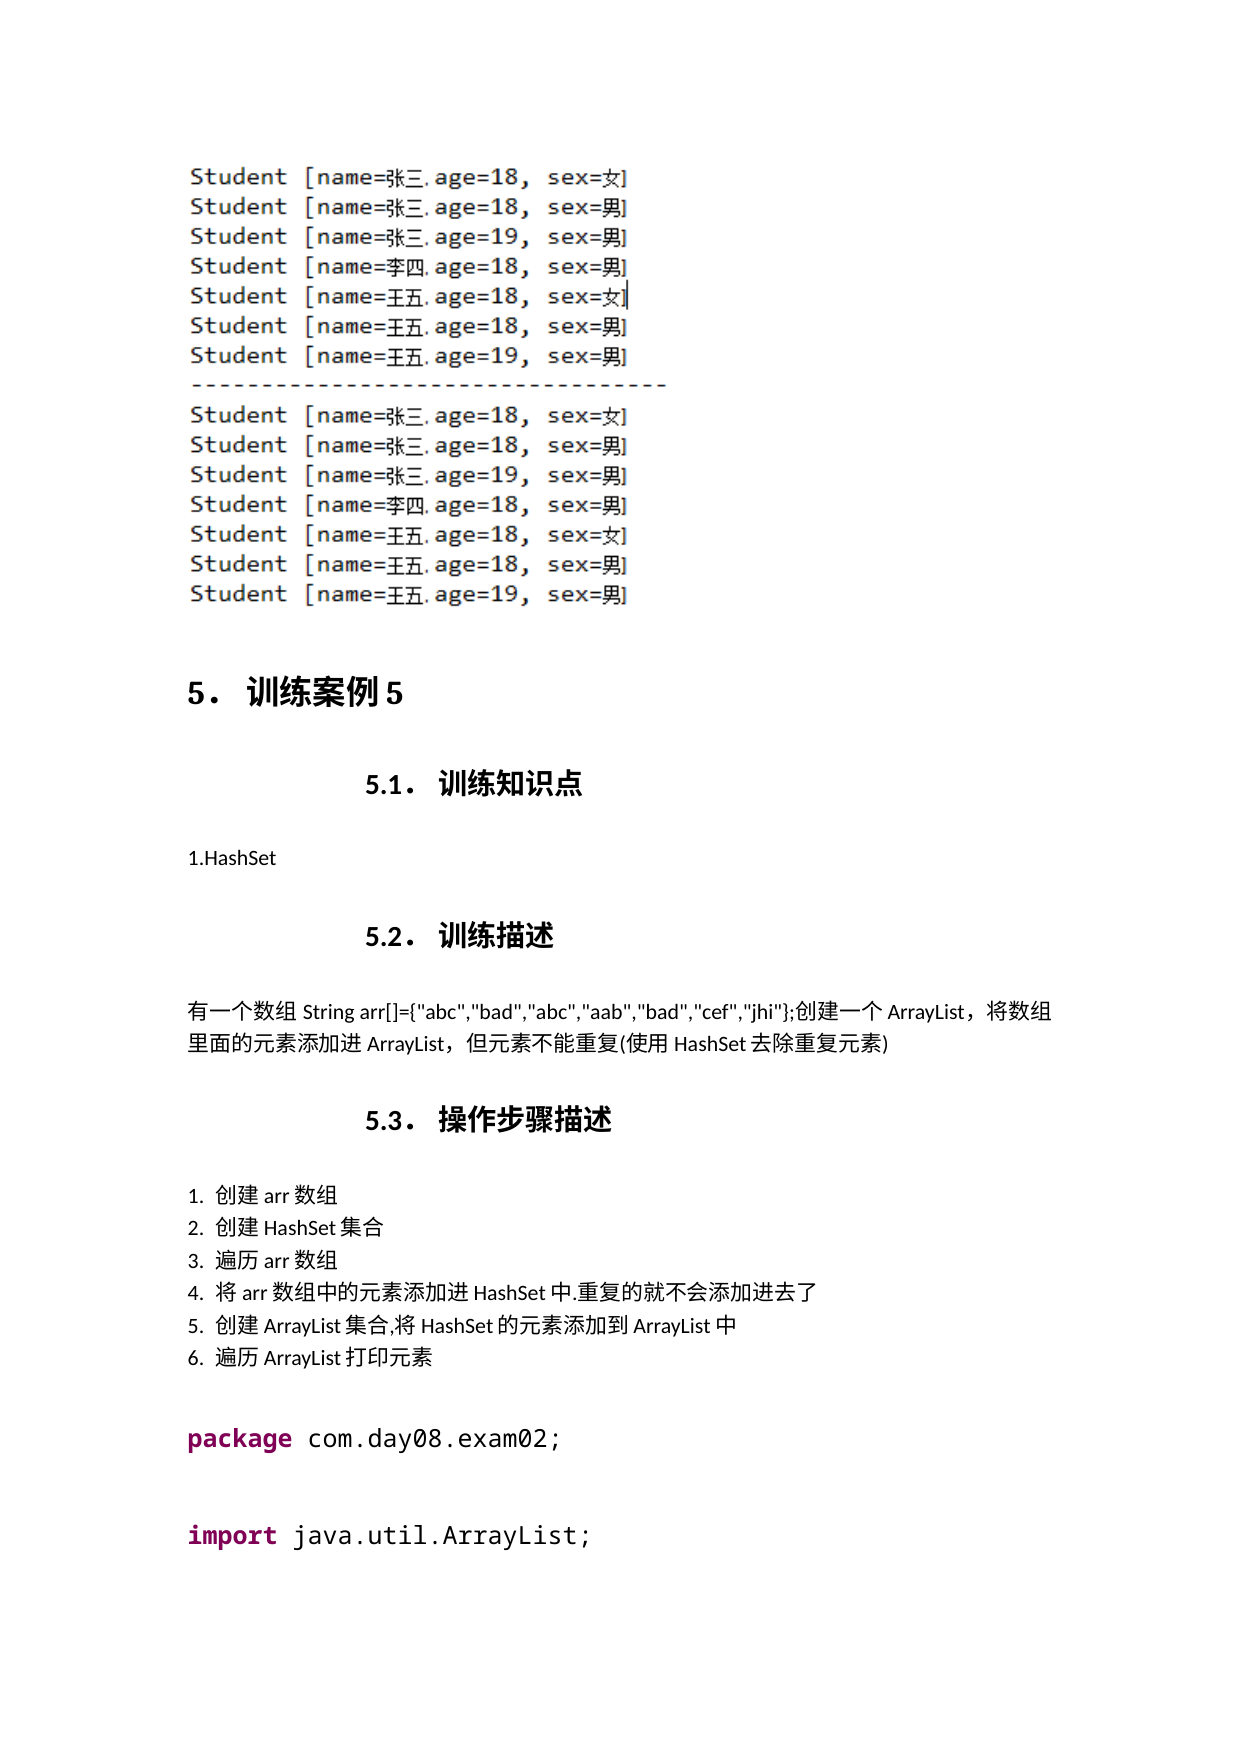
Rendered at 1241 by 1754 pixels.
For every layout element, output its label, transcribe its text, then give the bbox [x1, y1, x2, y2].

subtitle 训练知识点 [365, 749, 1053, 814]
text import java.util.ArrayList; [187, 1502, 1053, 1567]
list 遍历ArrayList打印元素 [187, 1340, 1053, 1372]
subtitle 训练描述 [365, 901, 1053, 966]
subtitle 训练案例5 [187, 657, 1053, 722]
text package com.day08.exam02; [187, 1405, 1053, 1470]
text 有一个数组 String arr[]={"abc","bad","abc","aab","bad","cef","jhi"};创建一个ArrayList，将数组里面的元素添加进ArrayList，但元素不能重复(使用HashSet去除重复元素) [187, 993, 1053, 1058]
list 创建arr数组 [187, 1177, 1053, 1210]
list 遍历arr数组 [187, 1242, 1053, 1275]
list 将arr数组中的元素添加进HashSet中.重复的就不会添加进去了 [187, 1275, 1053, 1307]
subtitle 操作步骤描述 [365, 1085, 1053, 1150]
list 创建HashSet集合 [187, 1210, 1053, 1242]
list 创建ArrayList集合,将HashSet的元素添加到ArrayList中 [187, 1307, 1053, 1340]
text 1.HashSet [187, 842, 1053, 874]
picture [187, 162, 733, 614]
